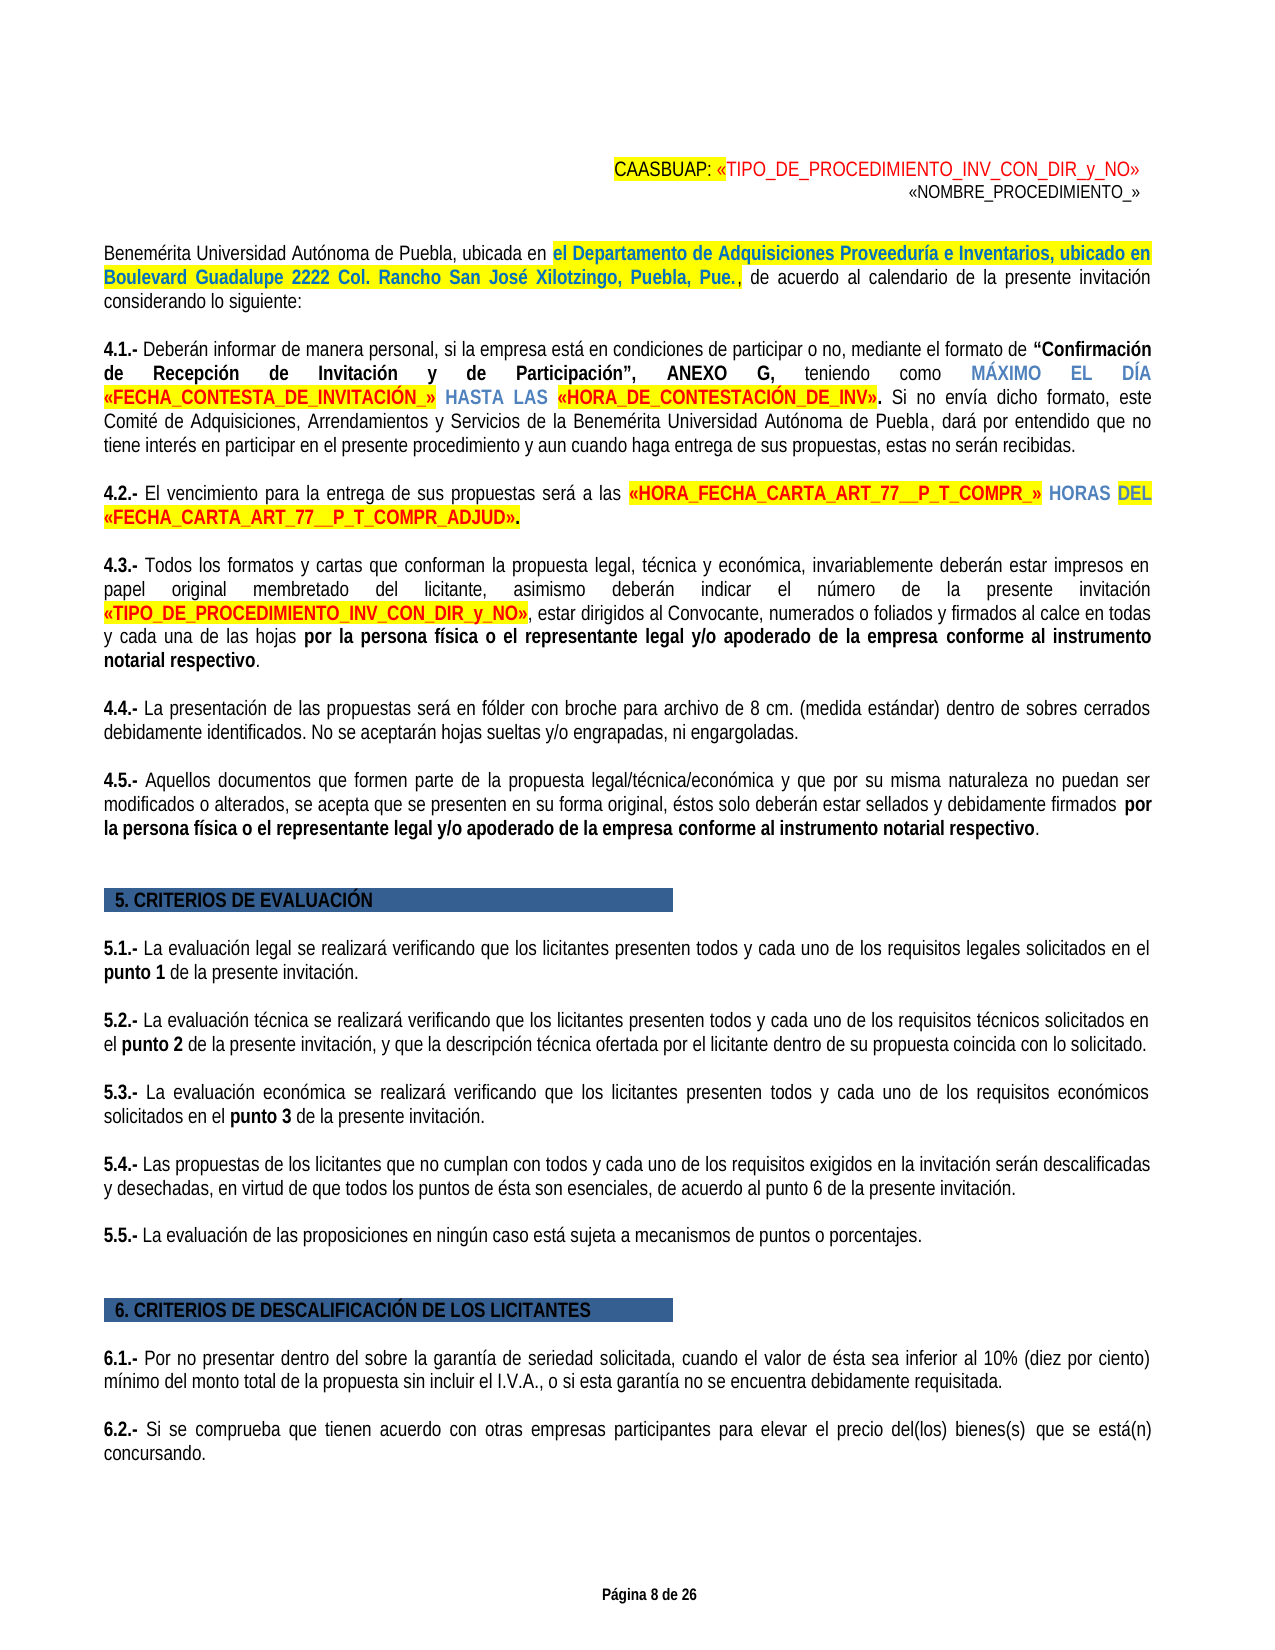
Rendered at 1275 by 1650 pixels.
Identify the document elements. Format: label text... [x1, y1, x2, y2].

text 6.2.- Si se comprueba que tienen acuerdo con otras empresas participantes para elevar el precio del(los) bienes(s) que se está(n) concursando. [103, 1417, 1152, 1465]
text 4.3.- Todos los formatos y cartas que conforman la propuesta legal, técnica y económica, invariablemente deberán estar impresos en papel original membretado del licitante, asimismo deberán indicar el número de la presente invitación «TIPO_DE_PROCEDIMIENTO_INV_CON_DIR_y_NO», estar dirigidos al Convocante, numerados o foliados y firmados al calce en todas y cada una de las hojas por la persona física o el representante legal y/o apoderado de la empresa conforme al instrumento notarial respectivo. [103, 553, 1152, 672]
text 5.5.- La evaluación de las proposiciones en ningún caso está sujeta a mecanismos de puntos o porcentajes. [103, 1223, 1152, 1247]
text 5.3.- La evaluación económica se realizará verificando que los licitantes presenten todos y cada uno de los requisitos económicos solicitados en el punto 3 de la presente invitación. [103, 1080, 1152, 1128]
text 4.2.- El vencimiento para la entrega de sus propuestas será a las «HORA_FECHA_CARTA_ART_77__P_T_COMPR_» HORAS DEL «FECHA_CARTA_ART_77__P_T_COMPR_ADJUD». [103, 481, 1152, 529]
text 6.1.- Por no presentar dentro del sobre la garantía de seriedad solicitada, cuando el valor de ésta sea inferior al 10% (diez por ciento) mínimo del monto total de la propuesta sin incluir el I.V.A., o si esta garantía no se encuentra debidamente requisitada. [103, 1346, 1152, 1393]
table_header 6. CRITERIOS DE DESCALIFICACIÓN DE LOS LICITANTES [104, 1298, 673, 1322]
text 5.2.- La evaluación técnica se realizará verificando que los licitantes presenten todos y cada uno de los requisitos técnicos solicitados en el punto 2 de la presente invitación, y que la descripción técnica ofertada por el licitante dentro de su propuesta coincida con lo solicitado. [103, 1008, 1152, 1056]
text 4.5.- Aquellos documentos que formen parte de la propuesta legal/técnica/económica y que por su misma naturaleza no puedan ser modificados o alterados, se acepta que se presenten en su forma original, éstos solo deberán estar sellados y debidamente firmados por la persona física o el representante legal y/o apoderado de la empresa conforme al instrumento notarial respectivo. [103, 768, 1152, 840]
text 5.1.- La evaluación legal se realizará verificando que los licitantes presenten todos y cada uno de los requisitos legales solicitados en el punto 1 de la presente invitación. [103, 936, 1152, 984]
text 4.4.- La presentación de las propuestas será en fólder con broche para archivo de 8 cm. (medida estándar) dentro de sobres cerrados debidamente identificados. No se aceptarán hojas sueltas y/o engrapadas, ni engargoladas. [103, 696, 1152, 744]
table_header 5. CRITERIOS DE EVALUACIÓN [104, 888, 673, 912]
